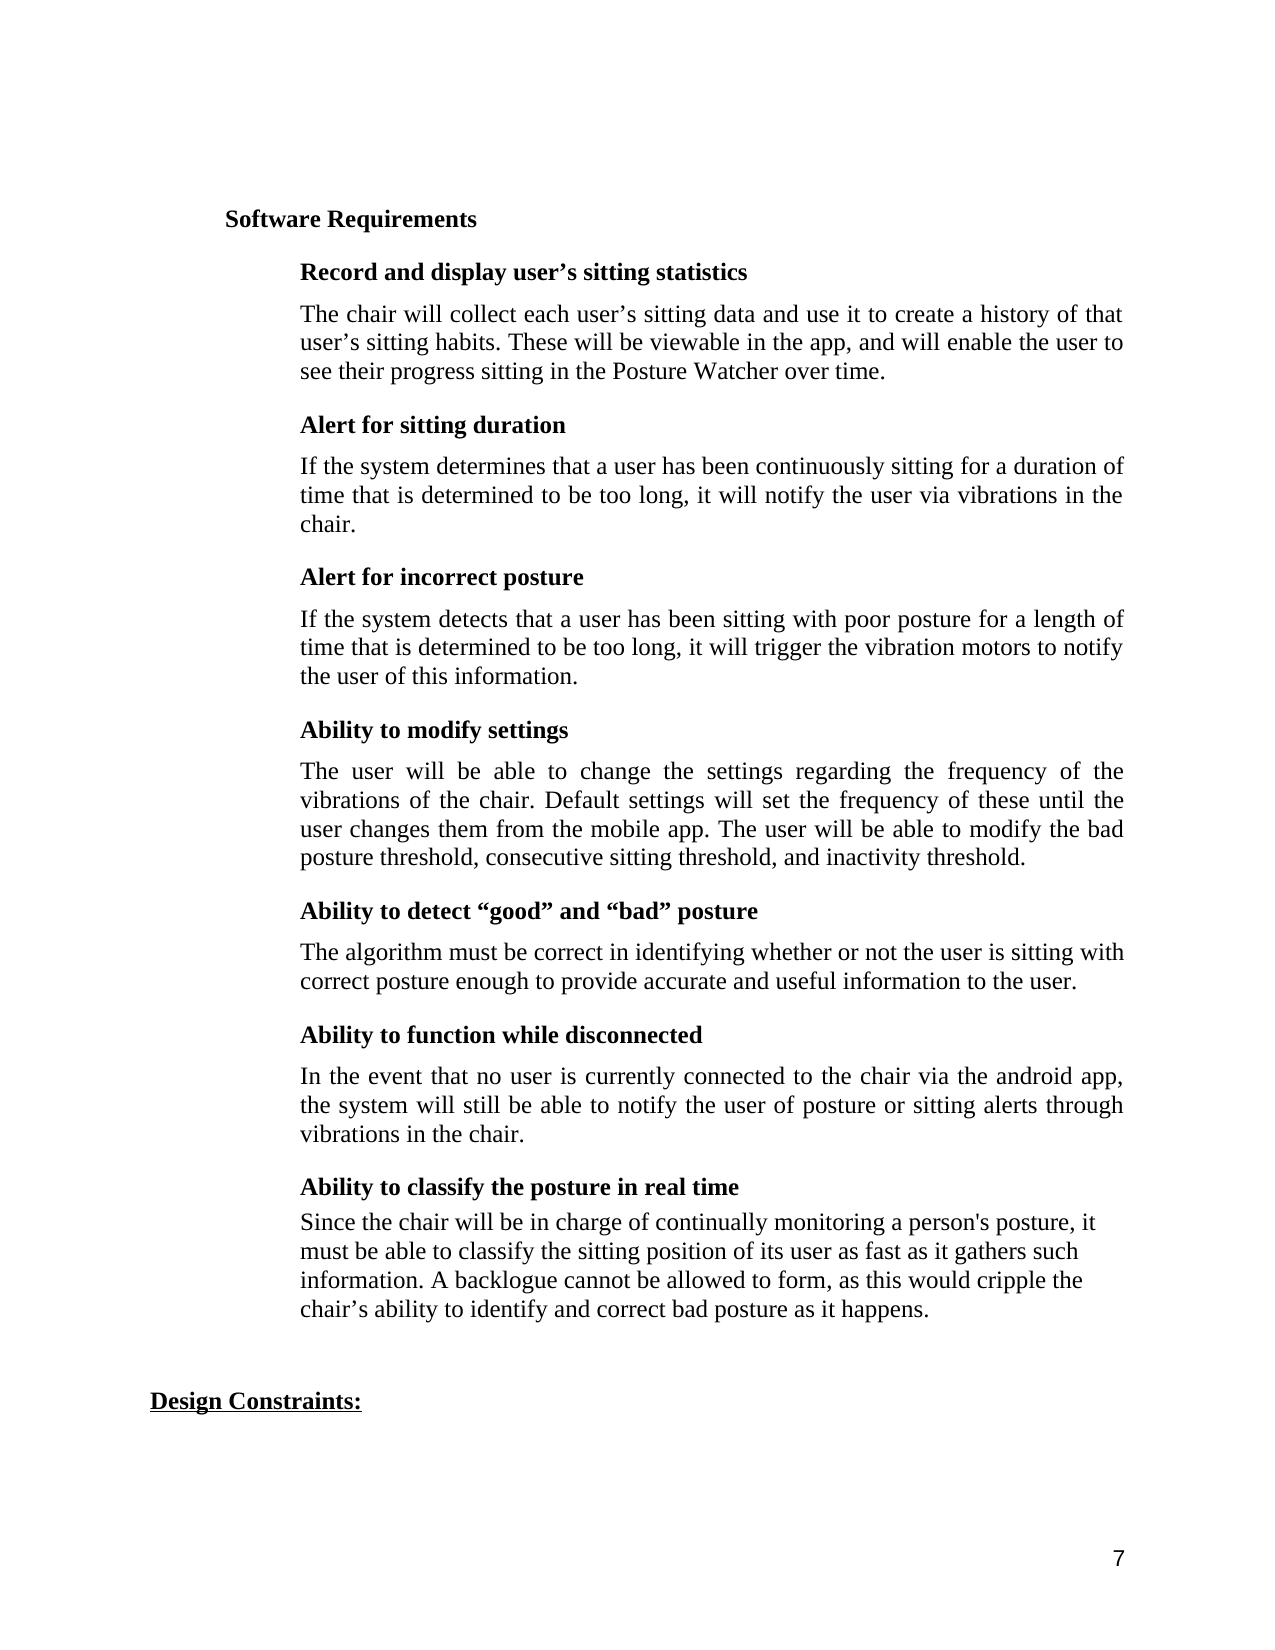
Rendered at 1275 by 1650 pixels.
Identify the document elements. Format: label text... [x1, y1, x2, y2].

subtitle Ability to modify settings [225, 715, 1125, 744]
text If the system detects that a user has been sitting with poor posture for a length of time that is determined to be too long, it will trigger the vibration motors to notify the user of this information. [300, 604, 1125, 690]
subtitle Ability to classify the posture in real time [225, 1172, 1125, 1201]
subtitle Ability to detect “good” and “bad” posture [225, 896, 1125, 925]
subtitle Ability to function while disconnected [225, 1020, 1125, 1049]
text If the system determines that a user has been continuously sitting for a duration of time that is determined to be too long, it will notify the user via vibrations in the chair. [300, 451, 1125, 537]
text Design Constraints: [150, 1386, 1125, 1414]
subtitle Alert for sitting duration [225, 410, 1125, 439]
text The chair will collect each user’s sitting data and use it to create a history of that user’s sitting habits. These will be viewable in the app, and will enable the user to see their progress sitting in the Posture Watcher over time. [300, 299, 1125, 385]
subtitle Software Requirements [210, 204, 1125, 232]
text The user will be able to change the settings regarding the frequency of the vibrations of the chair. Default settings will set the frequency of these until the user changes them from the mobile app. The user will be able to modify the bad posture threshold, consecutive sitting threshold, and inactivity threshold. [300, 756, 1125, 871]
text Since the chair will be in charge of continually monitoring a person's posture, it must be able to classify the sitting position of its user as fast as it gathers such information. A backlogue cannot be allowed to form, as this would cripple the chair’s ability to identify and correct bad posture as it happens. [300, 1207, 1125, 1322]
subtitle Record and display user’s sitting statistics [225, 257, 1125, 286]
text In the event that no user is currently connected to the chair via the android app, the system will still be able to notify the user of posture or sitting alerts through vibrations in the chair. [300, 1061, 1125, 1147]
text The algorithm must be correct in identifying whether or not the user is sitting with correct posture enough to provide accurate and useful information to the user. [300, 937, 1125, 995]
subtitle Alert for incorrect posture [225, 562, 1125, 591]
